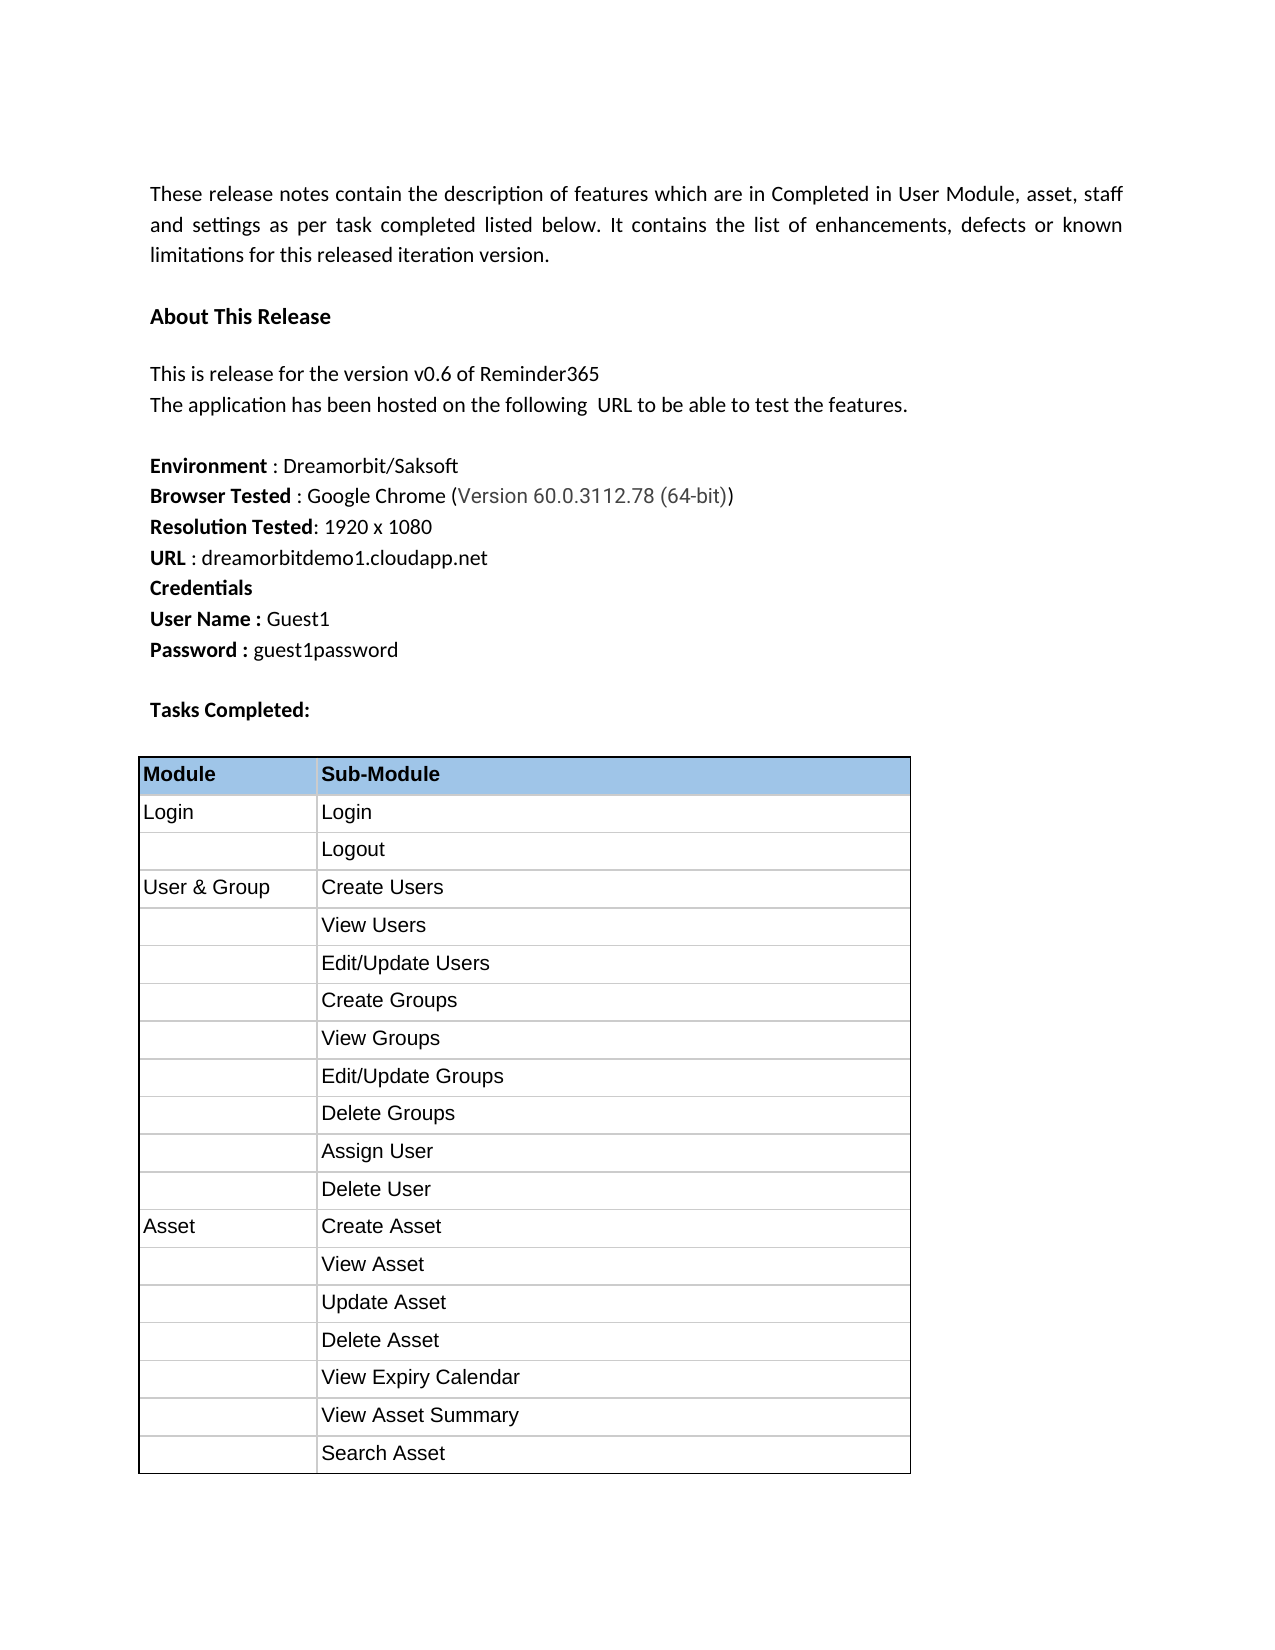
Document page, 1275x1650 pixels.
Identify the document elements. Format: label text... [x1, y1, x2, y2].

text Password : guest1password [150, 636, 1125, 662]
table_cell Search Asset [318, 1437, 910, 1473]
table_cell View Asset [318, 1248, 910, 1284]
table_cell [140, 1361, 316, 1397]
table_cell [140, 1135, 316, 1171]
table_cell [140, 1323, 316, 1359]
table_cell [140, 1022, 316, 1058]
text This is release for the version v0.6 of Reminder365 [150, 361, 1125, 387]
table_cell View Groups [318, 1022, 910, 1058]
table_cell Asset [140, 1210, 316, 1246]
table_header Module [140, 758, 316, 794]
table_cell View Expiry Calendar [318, 1361, 910, 1397]
table_cell [140, 1248, 316, 1284]
table_cell View Users [318, 909, 910, 945]
table_cell Assign User [318, 1135, 910, 1171]
table_cell Create Users [318, 871, 910, 907]
table_cell Create Groups [318, 984, 910, 1020]
table_cell [140, 1437, 316, 1473]
table_cell User & Group [140, 871, 316, 907]
table_cell Edit/Update Users [318, 946, 910, 982]
table_cell Logout [318, 833, 910, 869]
table_cell Delete Asset [318, 1323, 910, 1359]
table_cell [140, 909, 316, 945]
table_header Sub-Module [318, 758, 910, 794]
text User Name : Guest1 [150, 605, 1125, 632]
table_cell [140, 1173, 316, 1209]
table_cell Login [318, 796, 910, 832]
table_cell Delete User [318, 1173, 910, 1209]
table_cell [140, 833, 316, 869]
text Tasks Completed: [150, 697, 1125, 723]
table_cell [140, 946, 316, 982]
text Credentials [150, 574, 1125, 601]
text These release notes contain the description of features which are in Completed in User Module, asset, staff and settings as per task completed listed below. It contains the list of enhancements, defects or known limitations for this released iteration version. [150, 180, 1125, 268]
text Environment : Dreamorbit/Saksoft [150, 452, 1125, 479]
text Resolution Tested: 1920 x 1080 [150, 513, 1125, 540]
table_cell [140, 984, 316, 1020]
table_cell Create Asset [318, 1210, 910, 1246]
text The application has been hosted on the following URL to be able to test the features. [150, 391, 1125, 418]
table_cell [140, 1060, 316, 1096]
table_cell [140, 1286, 316, 1322]
text URL : dreamorbitdemo1.cloudapp.net [150, 544, 1125, 571]
table_cell Edit/Update Groups [318, 1060, 910, 1096]
table_cell [140, 1399, 316, 1435]
subtitle About This Release [150, 302, 1125, 330]
table_cell Delete Groups [318, 1097, 910, 1133]
table_cell [140, 1097, 316, 1133]
text Browser Tested : Google Chrome (Version 60.0.3112.78 (64-bit)) [150, 483, 1125, 509]
table_cell View Asset Summary [318, 1399, 910, 1435]
table_cell Update Asset [318, 1286, 910, 1322]
table_cell Login [140, 796, 316, 832]
